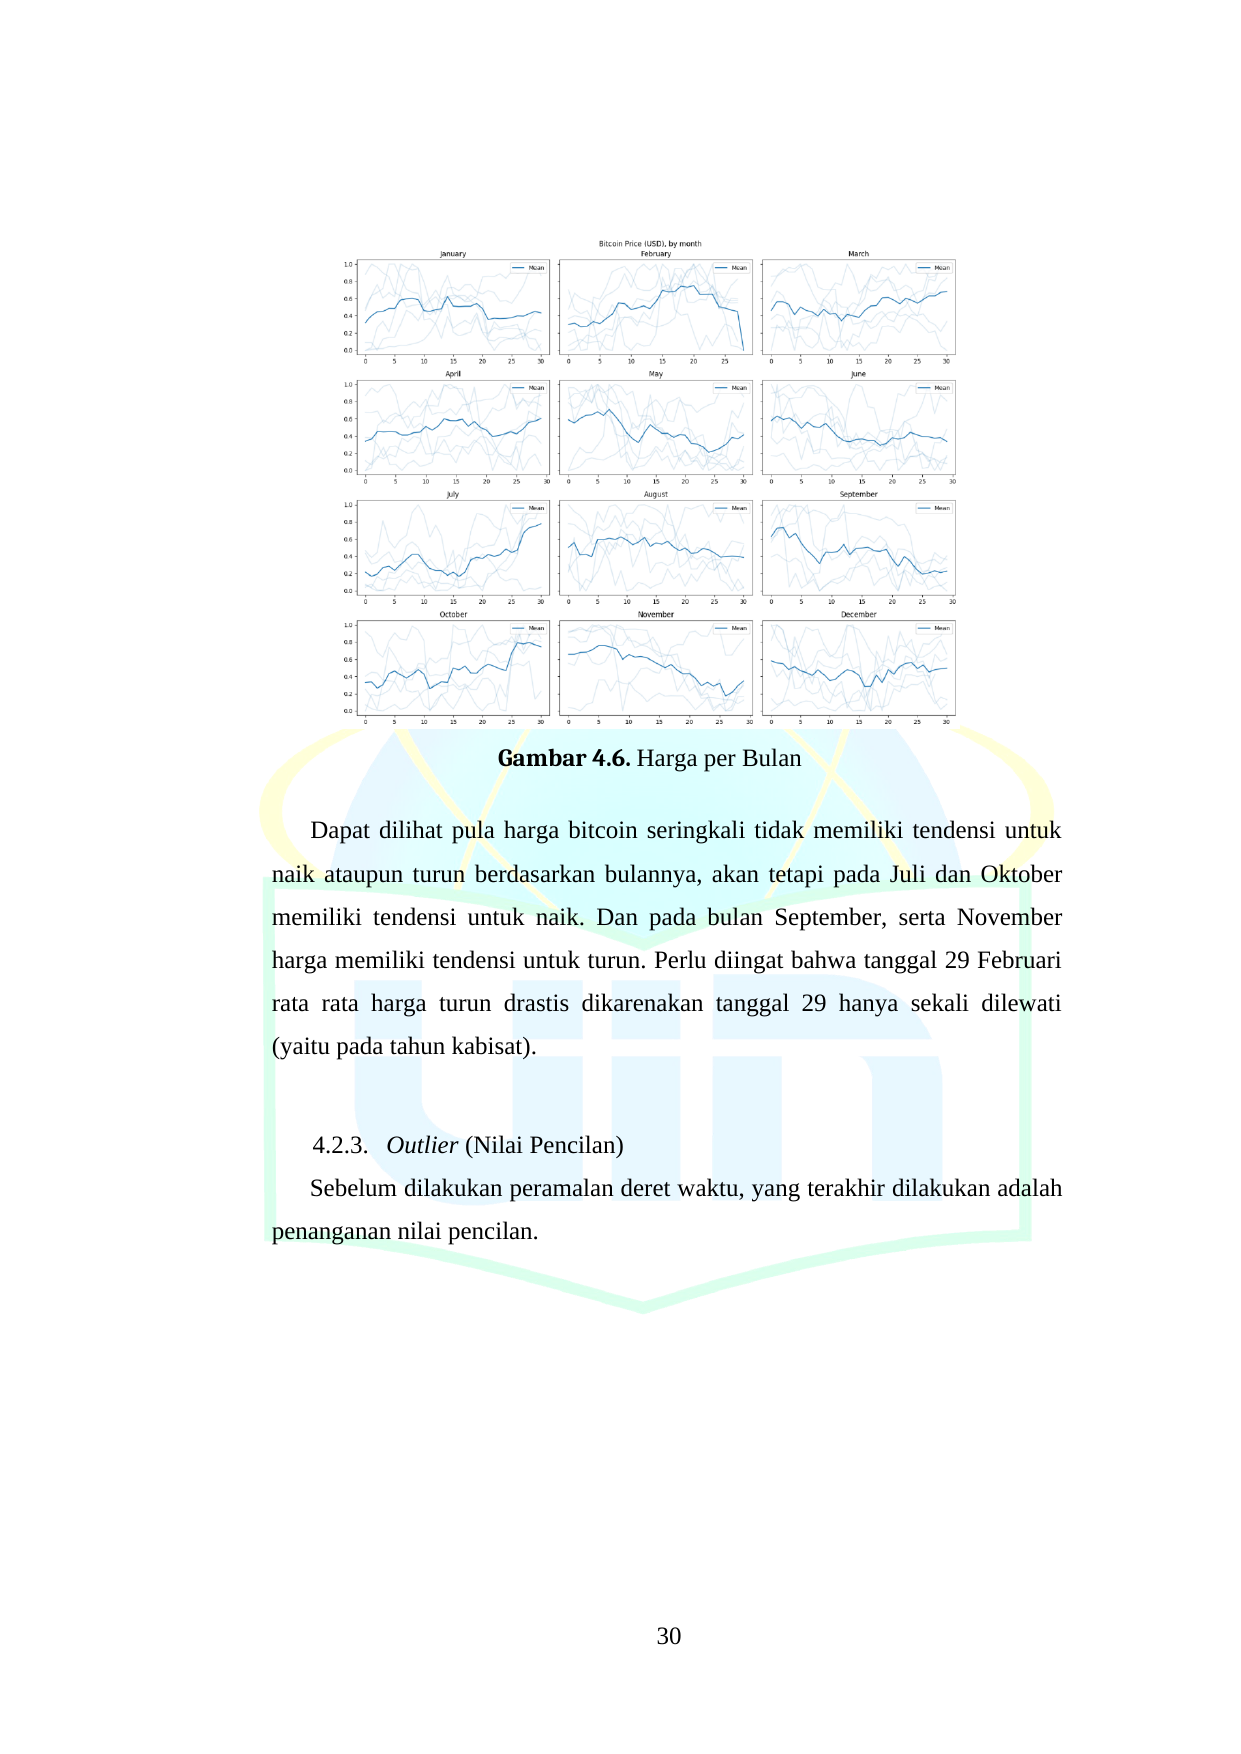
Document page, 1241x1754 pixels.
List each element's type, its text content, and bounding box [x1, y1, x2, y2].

picture [339, 236, 960, 729]
text Sebelum dilakukan peramalan deret waktu, yang terakhir dilakukan adalah penanganan nilai pencilan. [272, 1173, 1063, 1245]
text Gambar 4.6. Harga per Bulan [236, 743, 1063, 772]
subtitle Outlier (Nilai Pencilan) [312, 1130, 1063, 1159]
text Dapat dilihat pula harga bitcoin seringkali tidak memiliki tendensi untuk naik ataupun turun berdasarkan bulannya, akan tetapi pada Juli dan Oktober memiliki tendensi untuk naik. Dan pada bulan September, serta November harga memiliki tendensi untuk turun. Perlu diingat bahwa tanggal 29 Februari rata rata harga turun drastis dikarenakan tanggal 29 hanya sekali dilewati (yaitu pada tahun kabisat). [272, 816, 1063, 1060]
